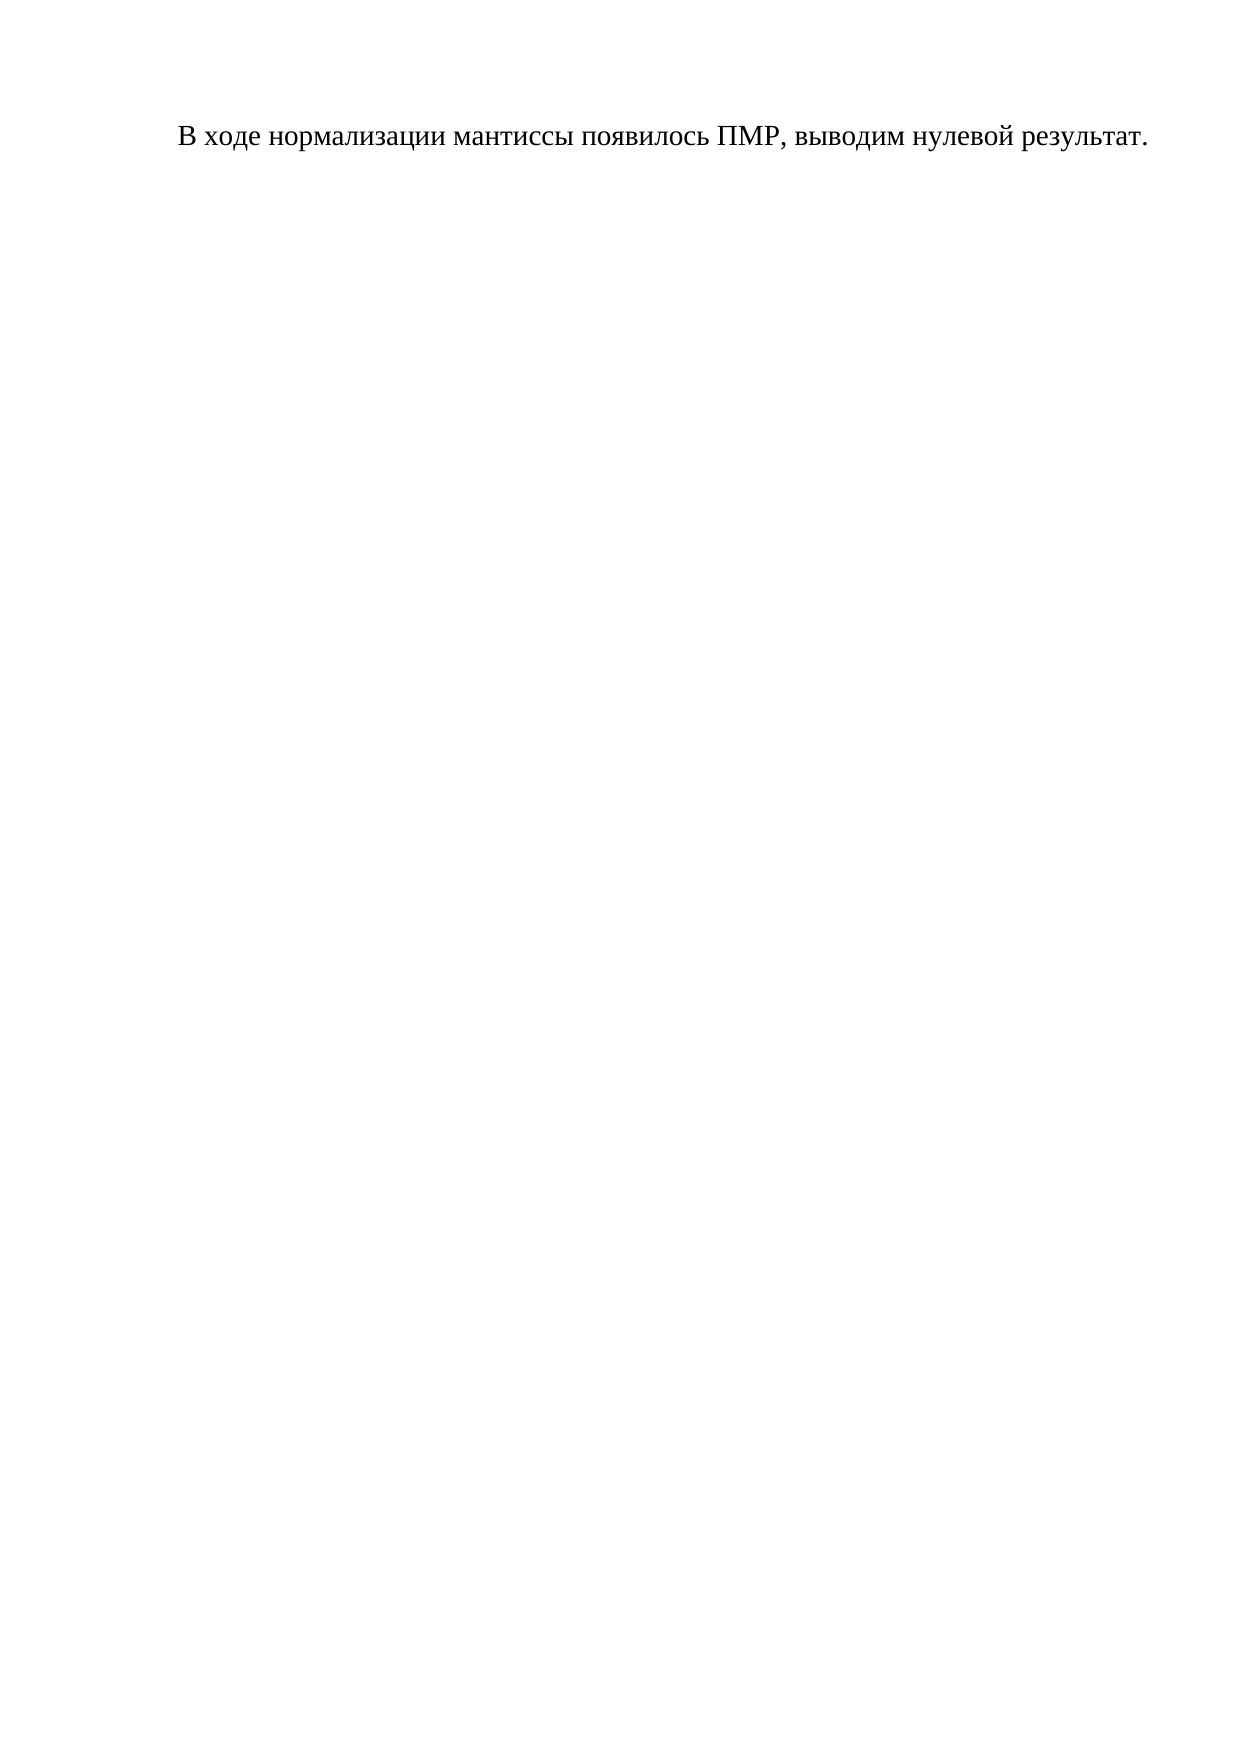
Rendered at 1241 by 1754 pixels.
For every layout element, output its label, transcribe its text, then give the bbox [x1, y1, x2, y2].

text В ходе нормализации мантиссы появилось ПМР, выводим нулевой результат. [177, 118, 1152, 152]
